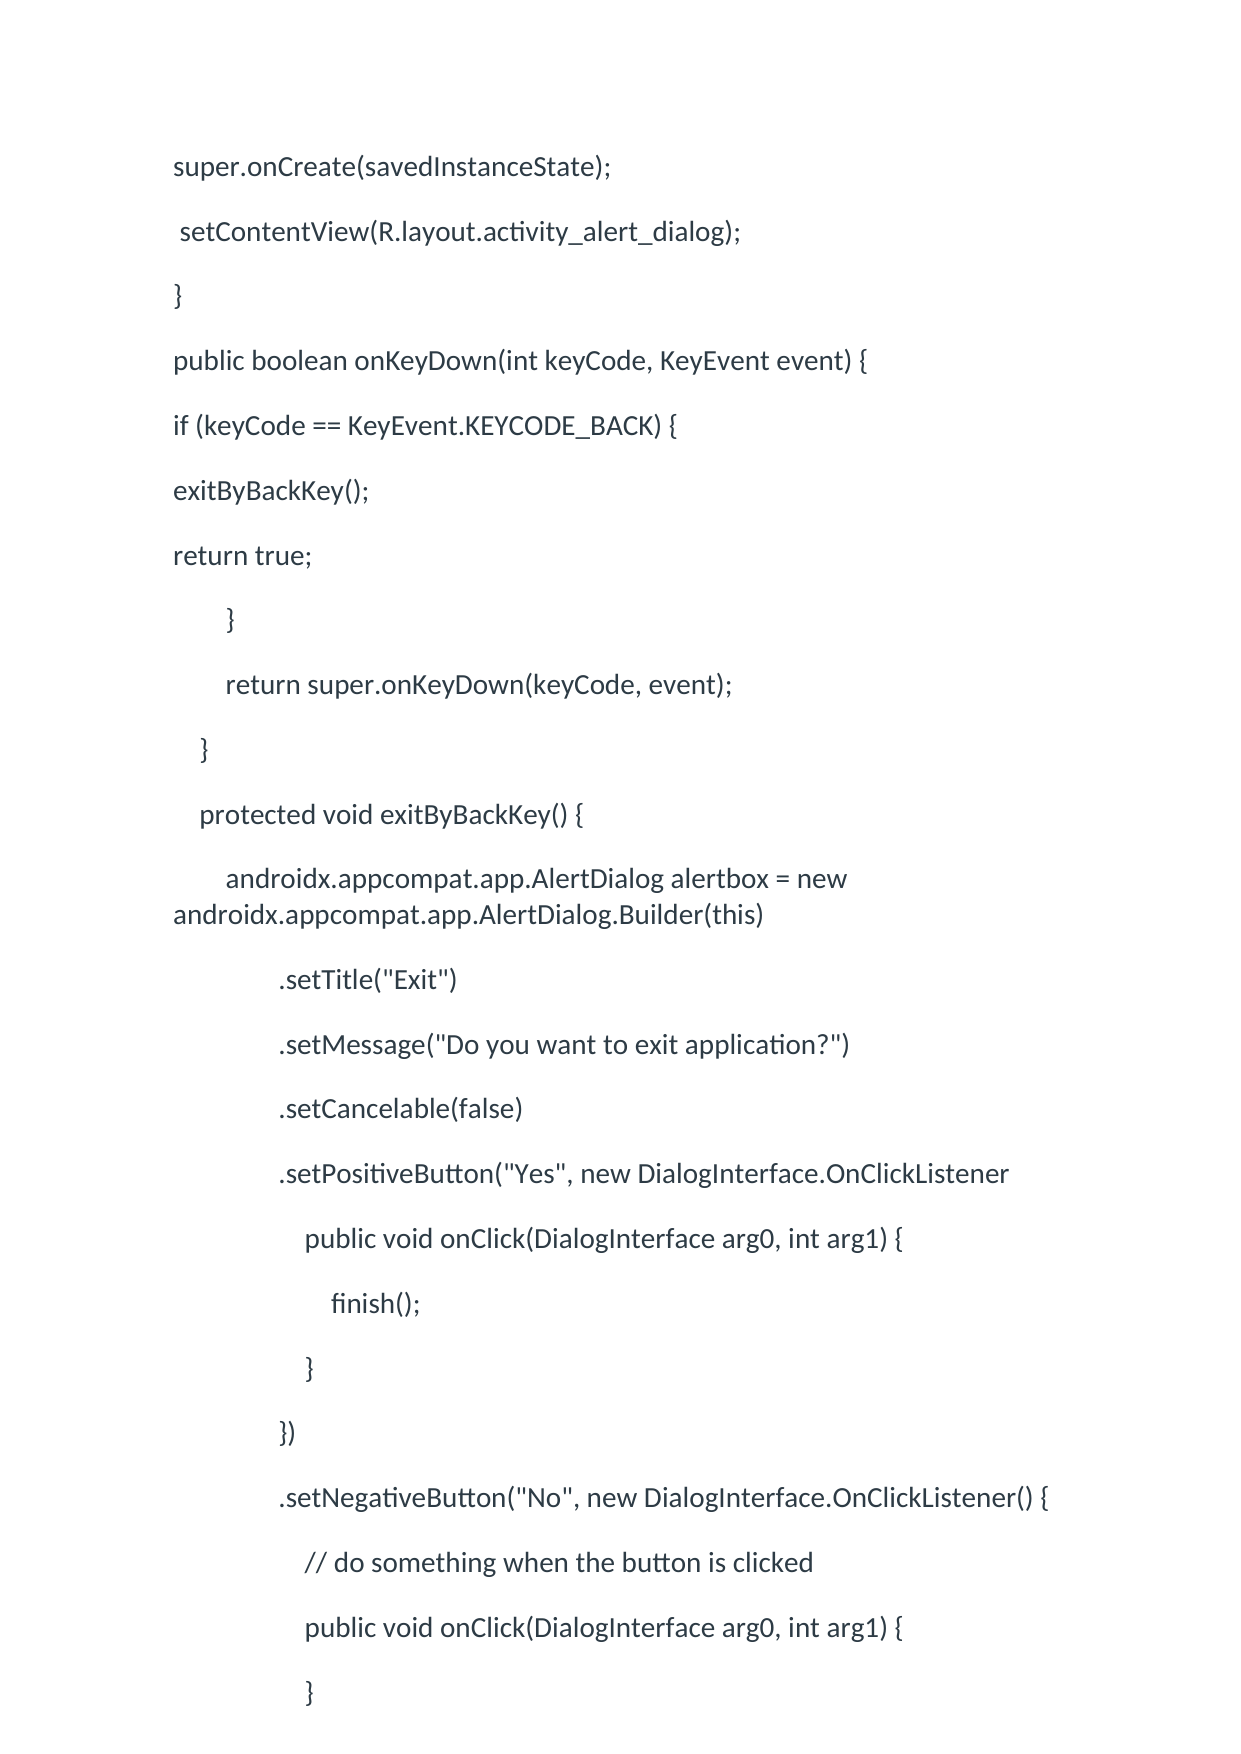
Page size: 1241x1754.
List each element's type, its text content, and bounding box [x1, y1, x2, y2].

text .setCancelable(false) [173, 1091, 1105, 1126]
text return super.onKeyDown(keyCode, event); [173, 666, 1105, 702]
text // do something when the button is clicked [173, 1544, 1105, 1580]
text .setNegativeButton("No", new DialogInterface.OnClickListener() { [173, 1479, 1105, 1515]
text setContentView(R.layout.activity_alert_dialog); [173, 213, 1105, 248]
text } [173, 277, 1105, 313]
text exitByBackKey(); [173, 472, 1105, 507]
text finish(); [173, 1285, 1105, 1321]
text .setMessage("Do you want to exit application?") [173, 1026, 1105, 1061]
text public void onClick(DialogInterface arg0, int arg1) { [173, 1220, 1105, 1256]
text } [173, 1674, 1105, 1709]
text }) [173, 1414, 1105, 1450]
text .setTitle("Exit") [173, 961, 1105, 997]
text if (keyCode == KeyEvent.KEYCODE_BACK) { [173, 407, 1105, 443]
text super.onCreate(savedInstanceState); [173, 148, 1105, 183]
text .setPositiveButton("Yes", new DialogInterface.OnClickListener [173, 1155, 1105, 1191]
text } [173, 601, 1105, 637]
text protected void exitByBackKey() { [173, 796, 1105, 831]
text androidx.appcompat.app.AlertDialog alertbox = new androidx.appcompat.app.AlertDialog.Builder(this) [173, 861, 1105, 932]
text return true; [173, 537, 1105, 572]
text public boolean onKeyDown(int keyCode, KeyEvent event) { [173, 342, 1105, 378]
text } [173, 1350, 1105, 1385]
text } [173, 731, 1105, 767]
text public void onClick(DialogInterface arg0, int arg1) { [173, 1609, 1105, 1644]
